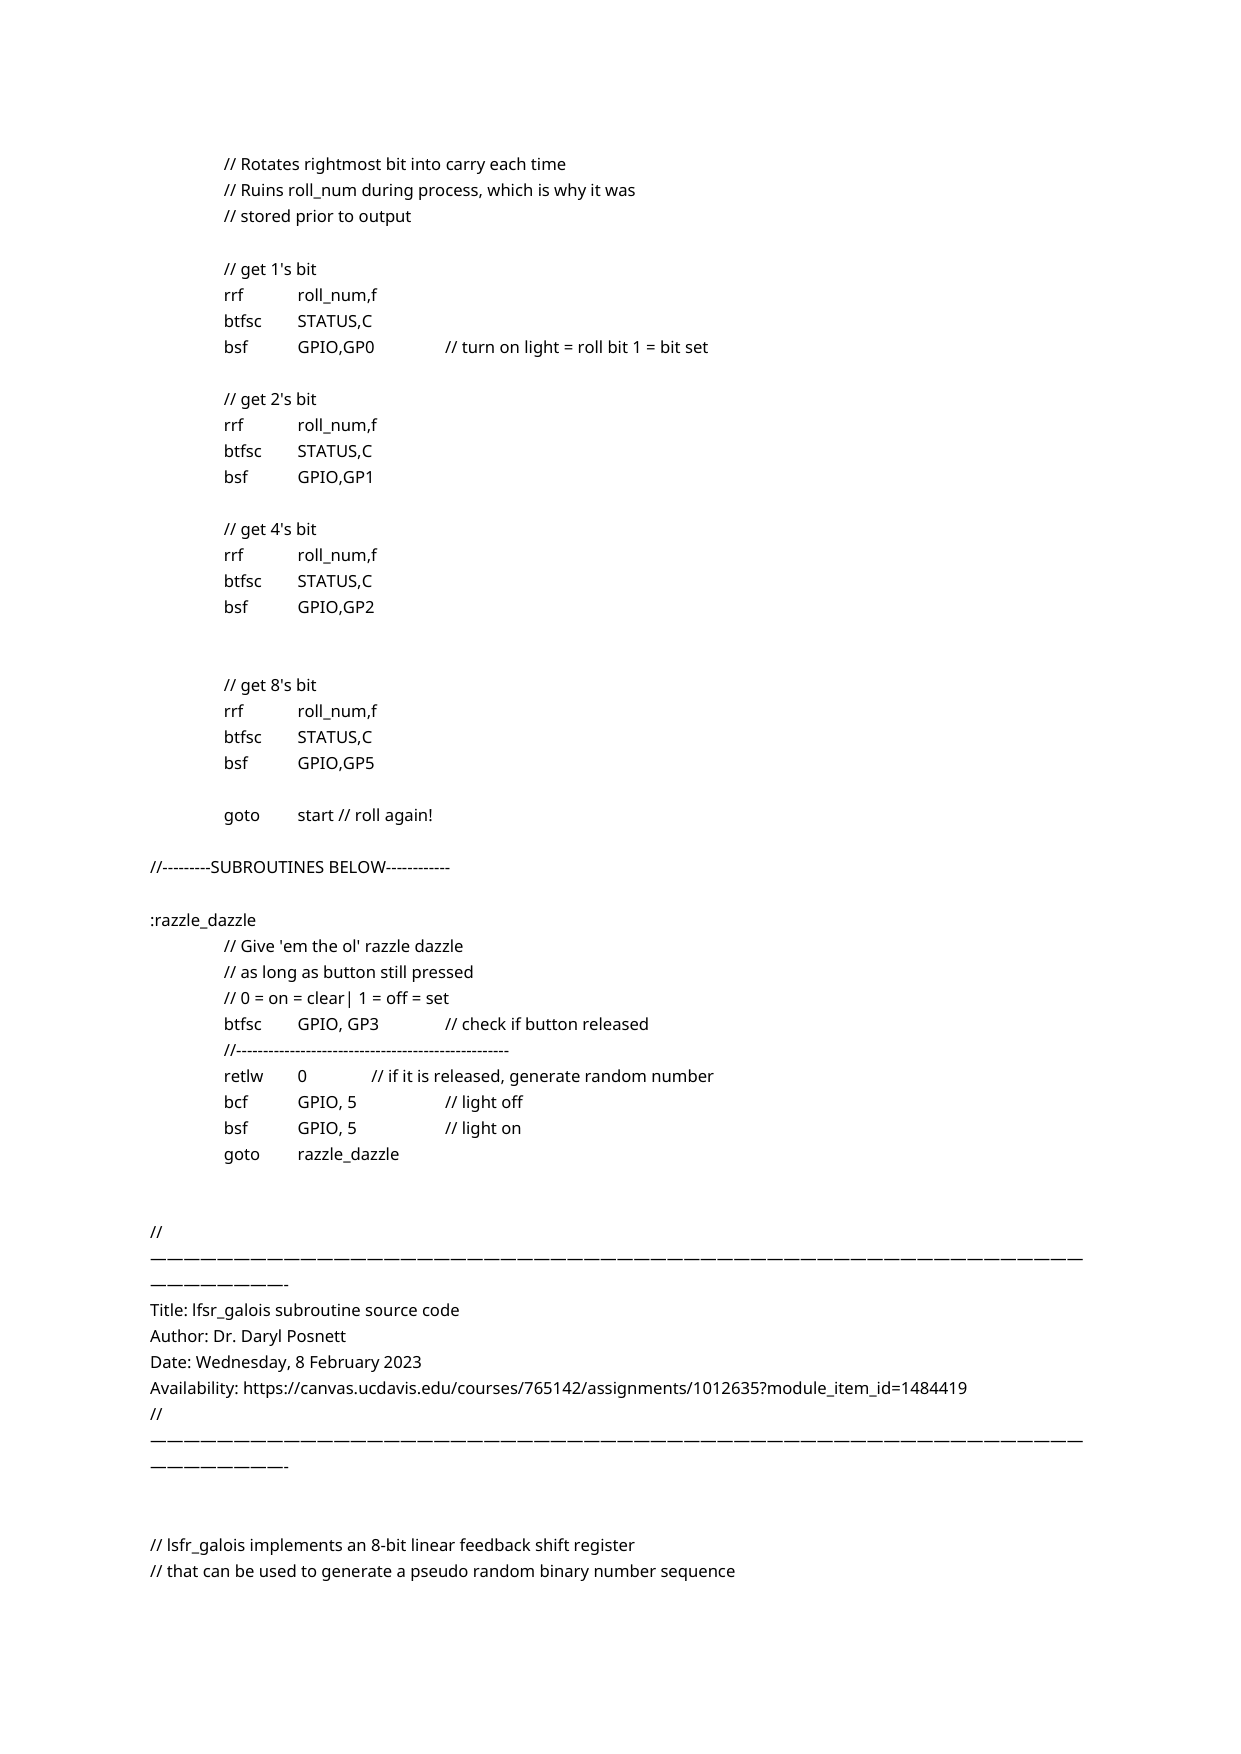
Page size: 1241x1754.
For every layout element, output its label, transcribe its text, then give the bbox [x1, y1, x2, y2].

text // lsfr_galois implements an 8-bit linear feedback shift register [150, 1533, 1090, 1556]
text // stored prior to output [150, 205, 1090, 228]
text bsf GPIO, 5 // light on [150, 1116, 1090, 1139]
text //————————————————————————————————————————————————————————————————- [150, 1403, 1090, 1478]
text // as long as button still pressed [150, 960, 1090, 983]
text Author: Dr. Daryl Posnett [150, 1325, 1090, 1347]
text rrf roll_num,f [150, 283, 1090, 306]
text // get 1's bit [150, 257, 1090, 280]
text //---------SUBROUTINES BELOW------------ [150, 856, 1090, 879]
text Title: lfsr_galois subroutine source code [150, 1299, 1090, 1321]
text :razzle_dazzle [150, 908, 1090, 931]
text btfsc STATUS,C [150, 569, 1090, 592]
text btfsc STATUS,C [150, 439, 1090, 462]
text // get 4's bit [150, 517, 1090, 540]
text goto start // roll again! [150, 804, 1090, 827]
text bsf GPIO,GP5 [150, 752, 1090, 774]
text //————————————————————————————————————————————————————————————————- [150, 1221, 1090, 1295]
text Availability: https://canvas.ucdavis.edu/courses/765142/assignments/1012635?module_item_id=1484419 [150, 1377, 1090, 1399]
text // Rotates rightmost bit into carry each time [150, 153, 1090, 176]
text btfsc STATUS,C [150, 726, 1090, 748]
text retlw 0 // if it is released, generate random number [150, 1064, 1090, 1087]
text btfsc STATUS,C [150, 309, 1090, 332]
text goto razzle_dazzle [150, 1142, 1090, 1165]
text btfsc GPIO, GP3 // check if button released [150, 1012, 1090, 1035]
text rrf roll_num,f [150, 413, 1090, 436]
text bsf GPIO,GP0 // turn on light = roll bit 1 = bit set [150, 335, 1090, 358]
text // 0 = on = clear| 1 = off = set [150, 986, 1090, 1009]
text // get 8's bit [150, 674, 1090, 696]
text // Ruins roll_num during process, which is why it was [150, 179, 1090, 202]
text Date: Wednesday, 8 February 2023 [150, 1351, 1090, 1373]
text rrf roll_num,f [150, 700, 1090, 722]
text rrf roll_num,f [150, 543, 1090, 566]
text bcf GPIO, 5 // light off [150, 1090, 1090, 1113]
text // that can be used to generate a pseudo random binary number sequence [150, 1559, 1090, 1582]
text // get 2's bit [150, 387, 1090, 410]
text // Give 'em the ol' razzle dazzle [150, 934, 1090, 957]
text bsf GPIO,GP2 [150, 596, 1090, 618]
text bsf GPIO,GP1 [150, 465, 1090, 488]
text //--------------------------------------------------- [150, 1038, 1090, 1061]
